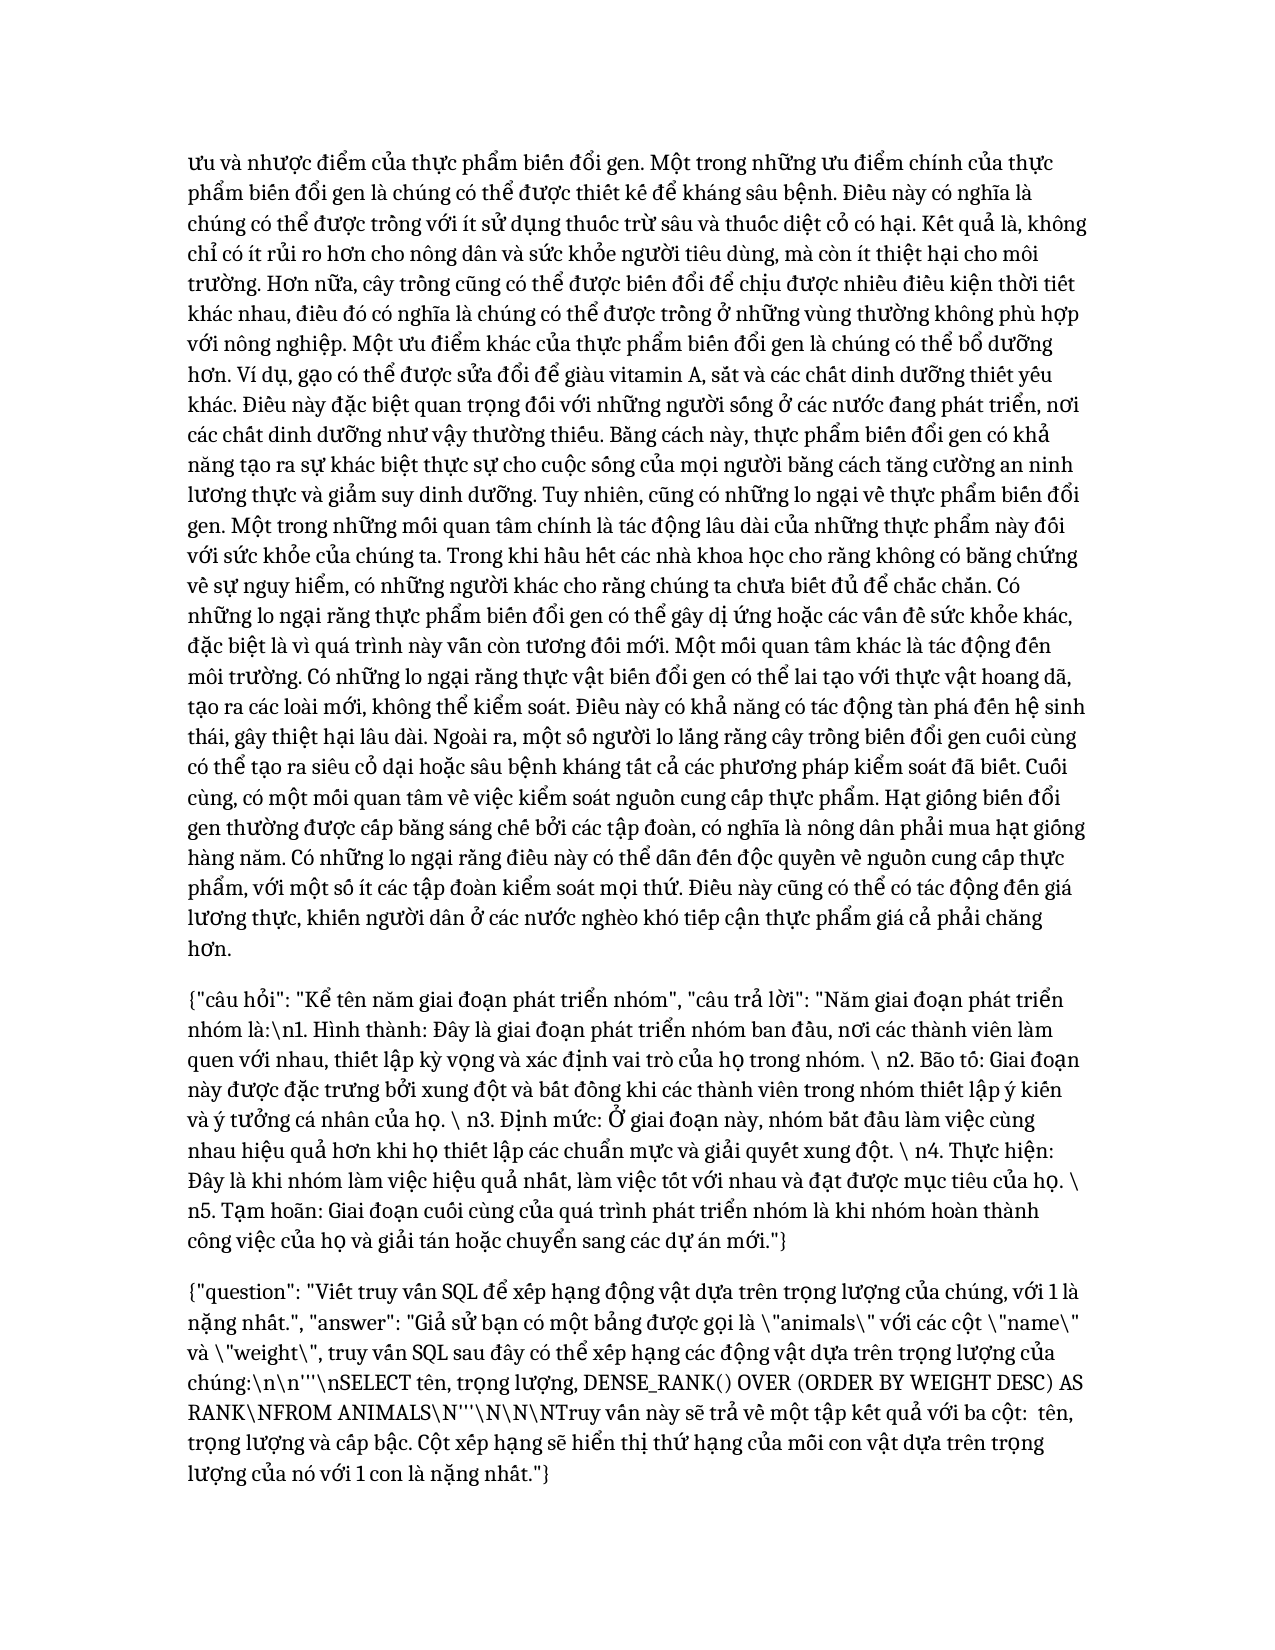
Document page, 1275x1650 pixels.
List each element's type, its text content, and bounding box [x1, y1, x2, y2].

text {"câu hỏi": "Kể tên năm giai đoạn phát triển nhóm", "câu trả lời": "Năm giai đoạn phát triển nhóm là:\n1. Hình thành: Đây là giai đoạn phát triển nhóm ban đầu, nơi các thành viên làm quen với nhau, thiết lập kỳ vọng và xác định vai trò của họ trong nhóm. \ n2. Bão tố: Giai đoạn này được đặc trưng bởi xung đột và bất đồng khi các thành viên trong nhóm thiết lập ý kiến và ý tưởng cá nhân của họ. \ n3. Định mức: Ở giai đoạn này, nhóm bắt đầu làm việc cùng nhau hiệu quả hơn khi họ thiết lập các chuẩn mực và giải quyết xung đột. \ n4. Thực hiện: Đây là khi nhóm làm việc hiệu quả nhất, làm việc tốt với nhau và đạt được mục tiêu của họ. \ n5. Tạm hoãn: Giai đoạn cuối cùng của quá trình phát triển nhóm là khi nhóm hoàn thành công việc của họ và giải tán hoặc chuyển sang các dự án mới."} [187, 986, 1087, 1254]
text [187, 150, 1087, 962]
text {"question": "Viết truy vấn SQL để xếp hạng động vật dựa trên trọng lượng của chúng, với 1 là nặng nhất.", "answer": "Giả sử bạn có một bảng được gọi là \"animals\" với các cột \"name\" và \"weight\", truy vấn SQL sau đây có thể xếp hạng các động vật dựa trên trọng lượng của chúng:\n\n'''\nSELECT tên, trọng lượng, DENSE_RANK() OVER (ORDER BY WEIGHT DESC) AS RANK\NFROM ANIMALS\N'''\N\N\NTruy vấn này sẽ trả về một tập kết quả với ba cột: tên, trọng lượng và cấp bậc. Cột xếp hạng sẽ hiển thị thứ hạng của mỗi con vật dựa trên trọng lượng của nó với 1 con là nặng nhất."} [187, 1279, 1087, 1487]
